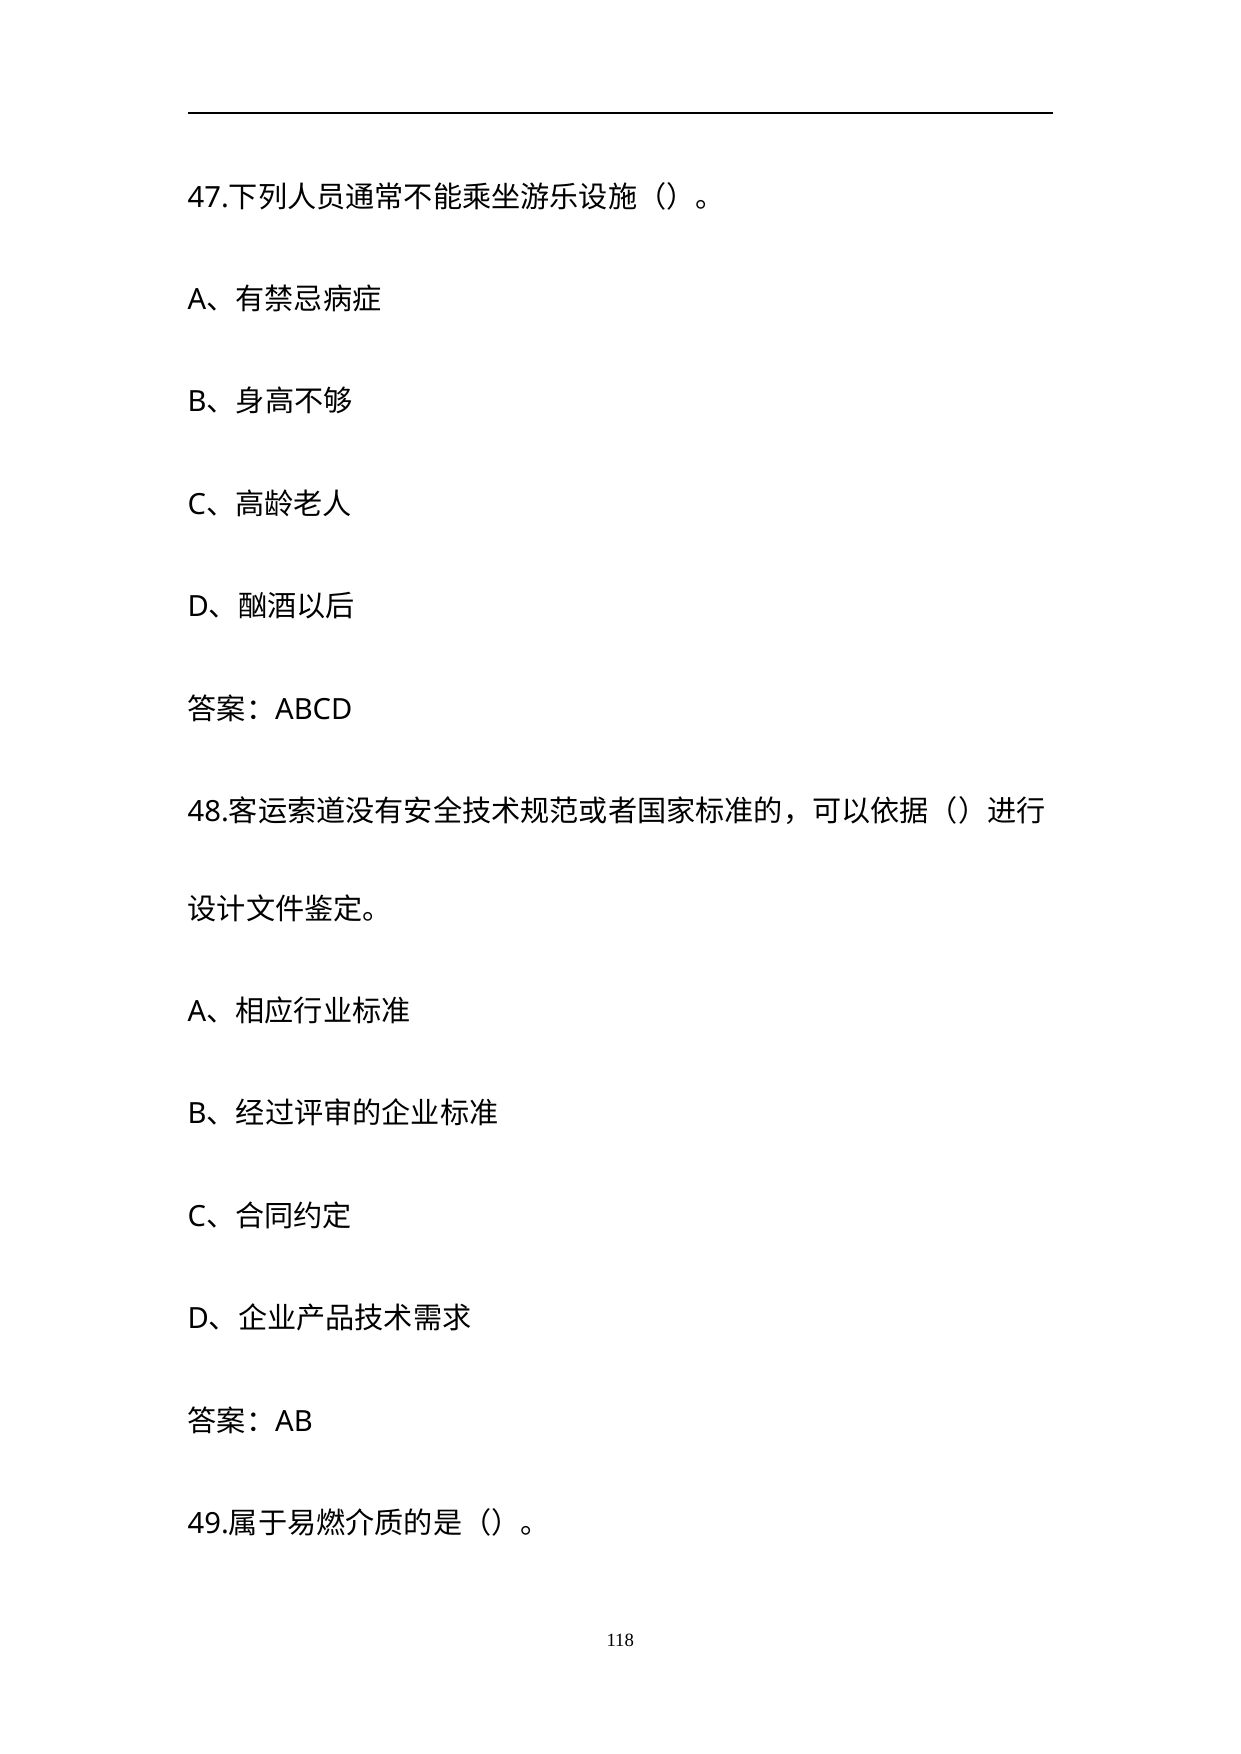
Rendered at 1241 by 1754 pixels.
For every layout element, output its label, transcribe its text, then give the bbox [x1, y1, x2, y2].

text 答案：AB [187, 1386, 1053, 1451]
text 49.属于易燃介质的是（）。 [187, 1488, 1053, 1553]
text A、相应行业标准 [187, 976, 1053, 1041]
text A、有禁忌病症 [187, 264, 1053, 329]
text 答案：ABCD [187, 674, 1053, 739]
text C、高龄老人 [187, 469, 1053, 534]
text D、酗酒以后 [187, 572, 1053, 637]
text B、身高不够 [187, 367, 1053, 432]
text 47.下列人员通常不能乘坐游乐设施（）。 [187, 162, 1053, 227]
text D、企业产品技术需求 [187, 1283, 1053, 1348]
text 48.客运索道没有安全技术规范或者国家标准的，可以依据（）进行设计文件鉴定。 [187, 776, 1053, 939]
text B、经过评审的企业标准 [187, 1079, 1053, 1144]
text C、合同约定 [187, 1181, 1053, 1246]
